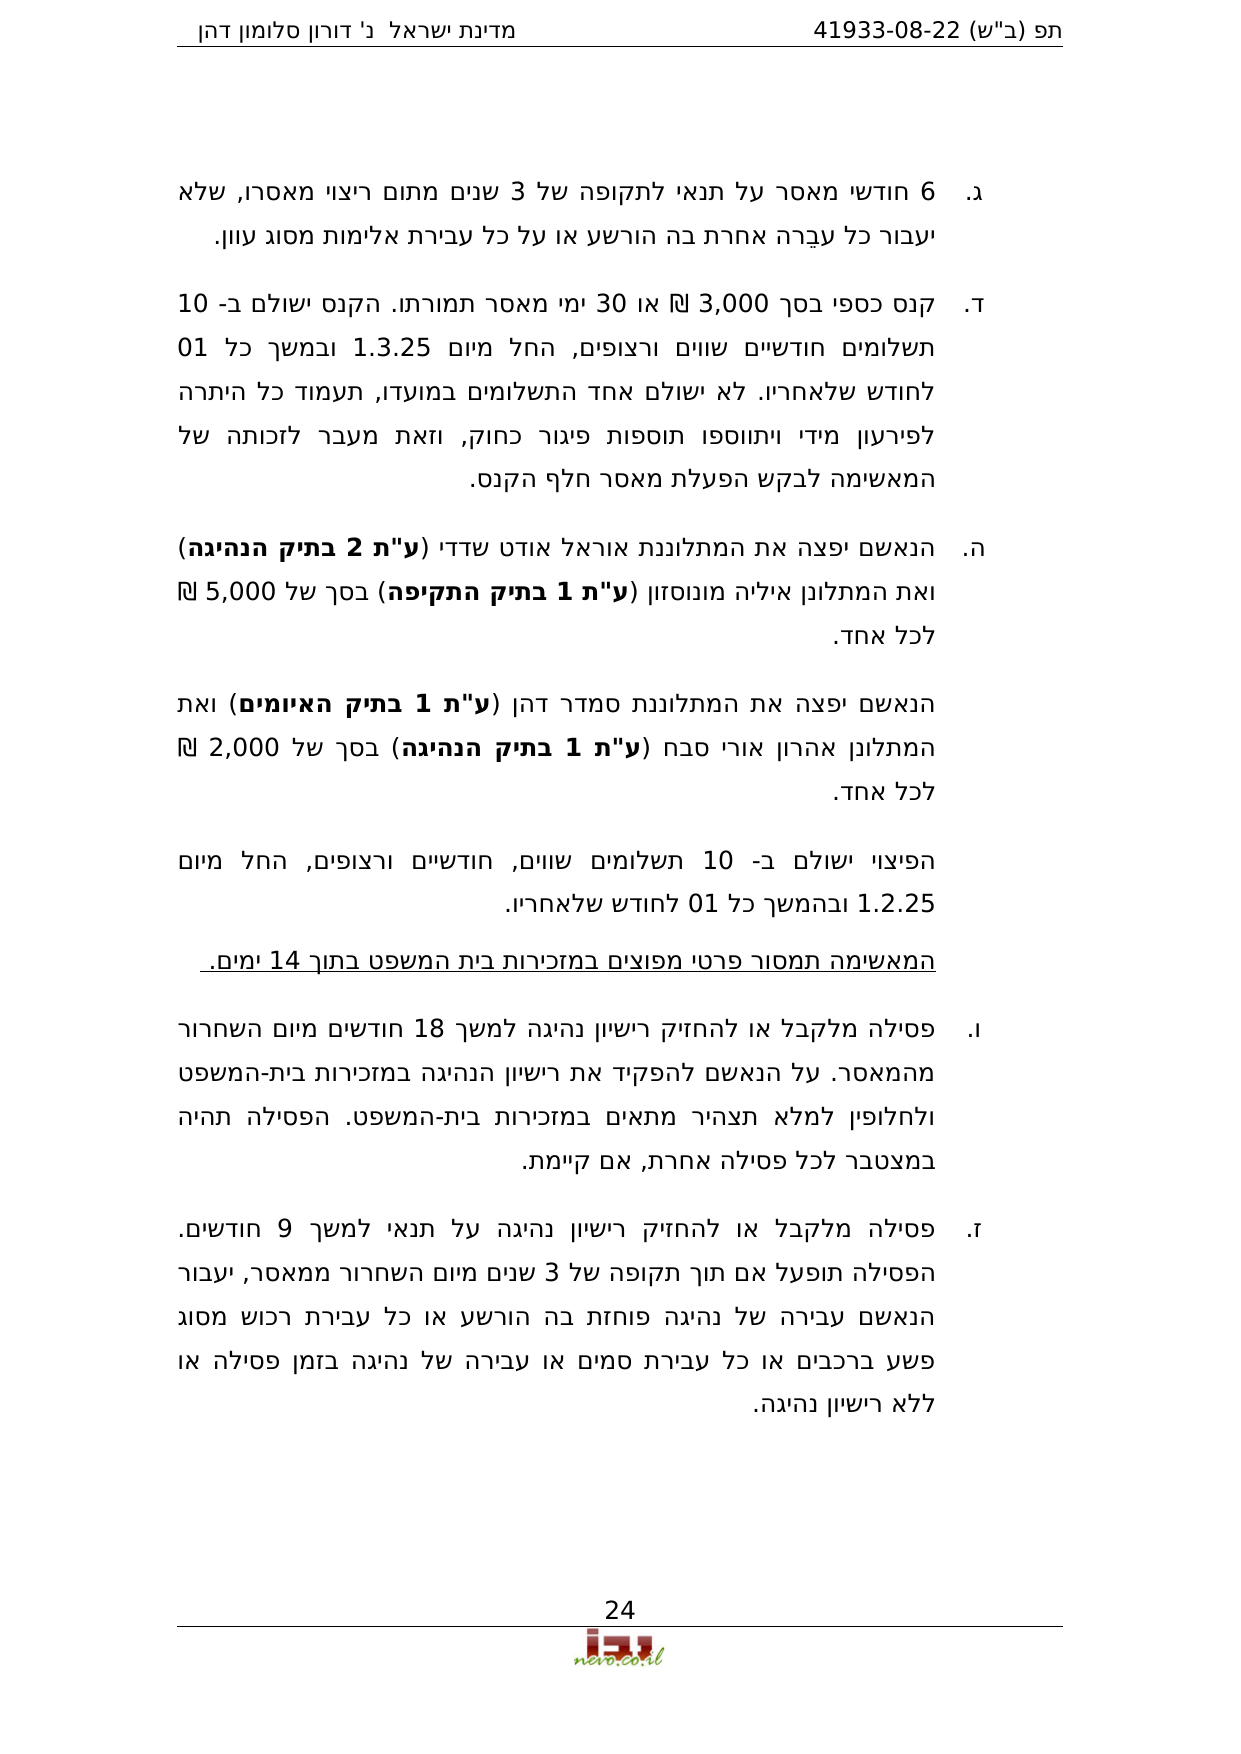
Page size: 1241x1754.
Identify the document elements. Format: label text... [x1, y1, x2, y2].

list 6 חודשי מאסר על תנאי לתקופה של 3 שנים מתום ריצוי מאסרו, שלא יעבור כל עבֵרה אחרת בה הורשע או על כל עבירת אלימות מסוג עוון. [177, 177, 974, 250]
list הפיצוי ישולם ב- 10 תשלומים שווים, חודשיים ורצופים, החל מיום 1.2.25 ובהמשך כל 01 לחודש שלאחריו. [177, 846, 936, 919]
text המאשימה תמסור פרטי מפוצים במזכירות בית המשפט בתוך 14 ימים. [177, 946, 936, 975]
list הנאשם יפצה את המתלוננת סמדר דהן (ע"ת 1 בתיק האיומים) ואת המתלונן אהרון אורי סבח (ע"ת 1 בתיק הנהיגה) בסך של 2,000 ₪ לכל אחד. [177, 690, 936, 806]
list קנס כספי בסך 3,000 ₪ או 30 ימי מאסר תמורתו. הקנס ישולם ב- 10 תשלומים חודשיים שווים ורצופים, החל מיום 1.3.25 ובמשך כל 01 לחודש שלאחריו. לא ישולם אחד התשלומים במועדו, תעמוד כל היתרה לפירעון מידי ויתווספו תוספות פיגור כחוק, וזאת מעבר לזכותה של המאשימה לבקש הפעלת מאסר חלף הקנס. [177, 290, 974, 494]
list פסילה מלקבל או להחזיק רישיון נהיגה למשך 18 חודשים מיום השחרור מהמאסר. על הנאשם להפקיד את רישיון הנהיגה במזכירות בית-המשפט ולחלופין למלא תצהיר מתאים במזכירות בית-המשפט. הפסילה תהיה במצטבר לכל פסילה אחרת, אם קיימת. [177, 1015, 974, 1175]
list פסילה מלקבל או להחזיק רישיון נהיגה על תנאי למשך 9 חודשים. הפסילה תופעל אם תוך תקופה של 3 שנים מיום השחרור ממאסר, יעבור הנאשם עבירה של נהיגה פוחזת בה הורשע או כל עבירת רכוש מסוג פשע ברכבים או כל עבירת סמים או עבירה של נהיגה בזמן פסילה או ללא רישיון נהיגה. [177, 1215, 974, 1419]
picture [574, 1628, 666, 1667]
list הנאשם יפצה את המתלוננת אוראל אודט שדדי (ע"ת 2 בתיק הנהיגה) ואת המתלונן איליה מונוסזון (ע"ת 1 בתיק התקיפה) בסך של 5,000 ₪ לכל אחד. [177, 533, 974, 650]
